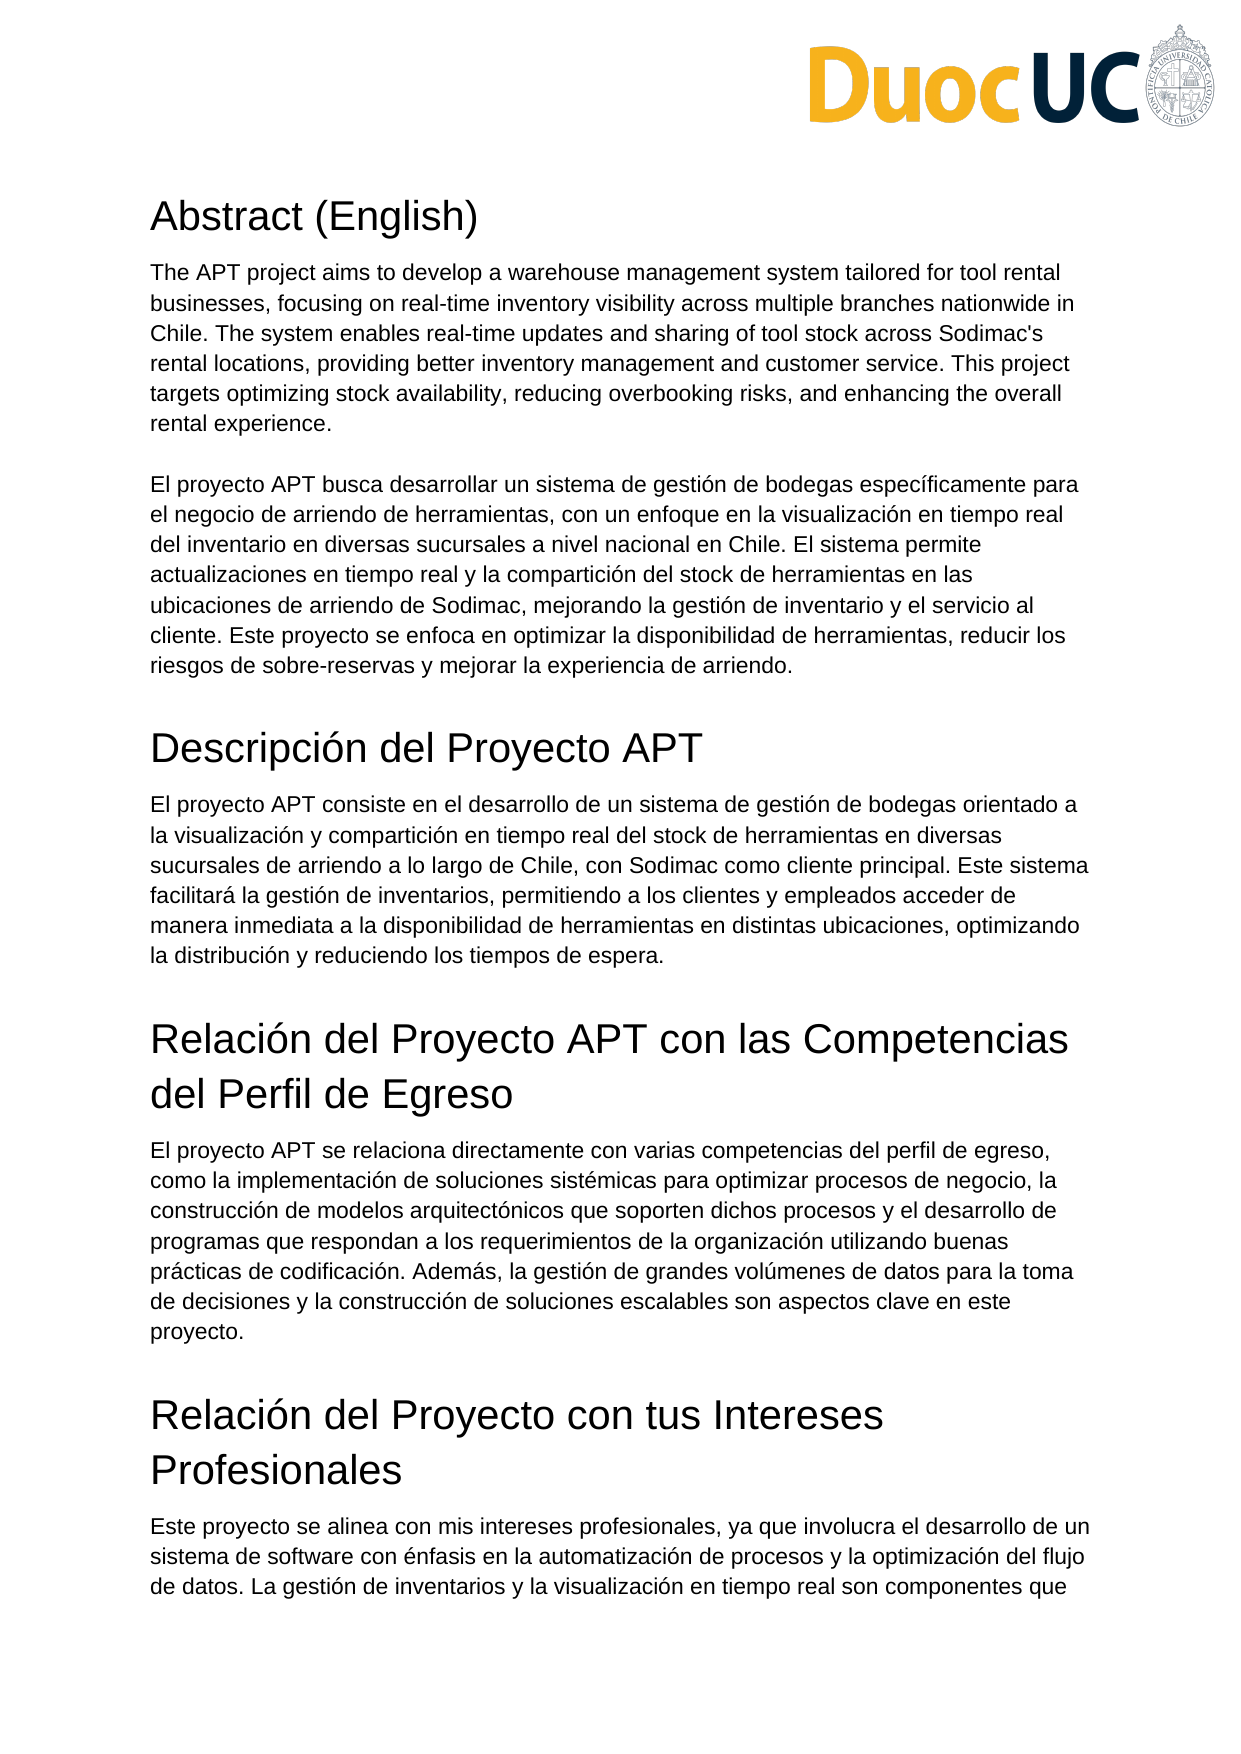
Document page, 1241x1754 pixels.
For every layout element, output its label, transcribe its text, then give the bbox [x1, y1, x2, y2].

subtitle Relación del Proyecto con tus Intereses Profesionales [150, 1390, 1090, 1493]
text El proyecto APT busca desarrollar un sistema de gestión de bodegas específicamente para el negocio de arriendo de herramientas, con un enfoque en la visualización en tiempo real del inventario en diversas sucursales a nivel nacional en Chile. El sistema permite actualizaciones en tiempo real y la compartición del stock de herramientas en las ubicaciones de arriendo de Sodimac, mejorando la gestión de inventario y el servicio al cliente. Este proyecto se enfoca en optimizar la disponibilidad de herramientas, reducir los riesgos de sobre-reservas y mejorar la experiencia de arriendo. [150, 471, 1090, 678]
subtitle Abstract (English) [150, 192, 1090, 239]
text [150, 1513, 1090, 1600]
text El proyecto APT consiste en el desarrollo de un sistema de gestión de bodegas orientado a la visualización y compartición en tiempo real del stock de herramientas en diversas sucursales de arriendo a lo largo de Chile, con Sodimac como cliente principal. Este sistema facilitará la gestión de inventarios, permitiendo a los clientes y empleados acceder de manera inmediata a la disponibilidad de herramientas en distintas ubicaciones, optimizando la distribución y reduciendo los tiempos de espera. [150, 791, 1090, 969]
text El proyecto APT se relaciona directamente con varias competencias del perfil de egreso, como la implementación de soluciones sistémicas para optimizar procesos de negocio, la construcción de modelos arquitectónicos que soporten dichos procesos y el desarrollo de programas que respondan a los requerimientos de la organización utilizando buenas prácticas de codificación. Además, la gestión de grandes volúmenes de datos para la toma de decisiones y la construcción de soluciones escalables son aspectos clave en este proyecto. [150, 1137, 1090, 1345]
subtitle Relación del Proyecto APT con las Competencias del Perfil de Egreso [150, 1014, 1090, 1117]
text The APT project aims to develop a warehouse management system tailored for tool rental businesses, focusing on real-time inventory visibility across multiple branches nationwide in Chile. The system enables real-time updates and sharing of tool stock across Sodimac's rental locations, providing better inventory management and customer service. This project targets optimizing stock availability, reducing overbooking risks, and enhancing the overall rental experience. [150, 259, 1090, 437]
subtitle Descripción del Proyecto APT [150, 724, 1090, 772]
picture [804, 18, 1220, 133]
